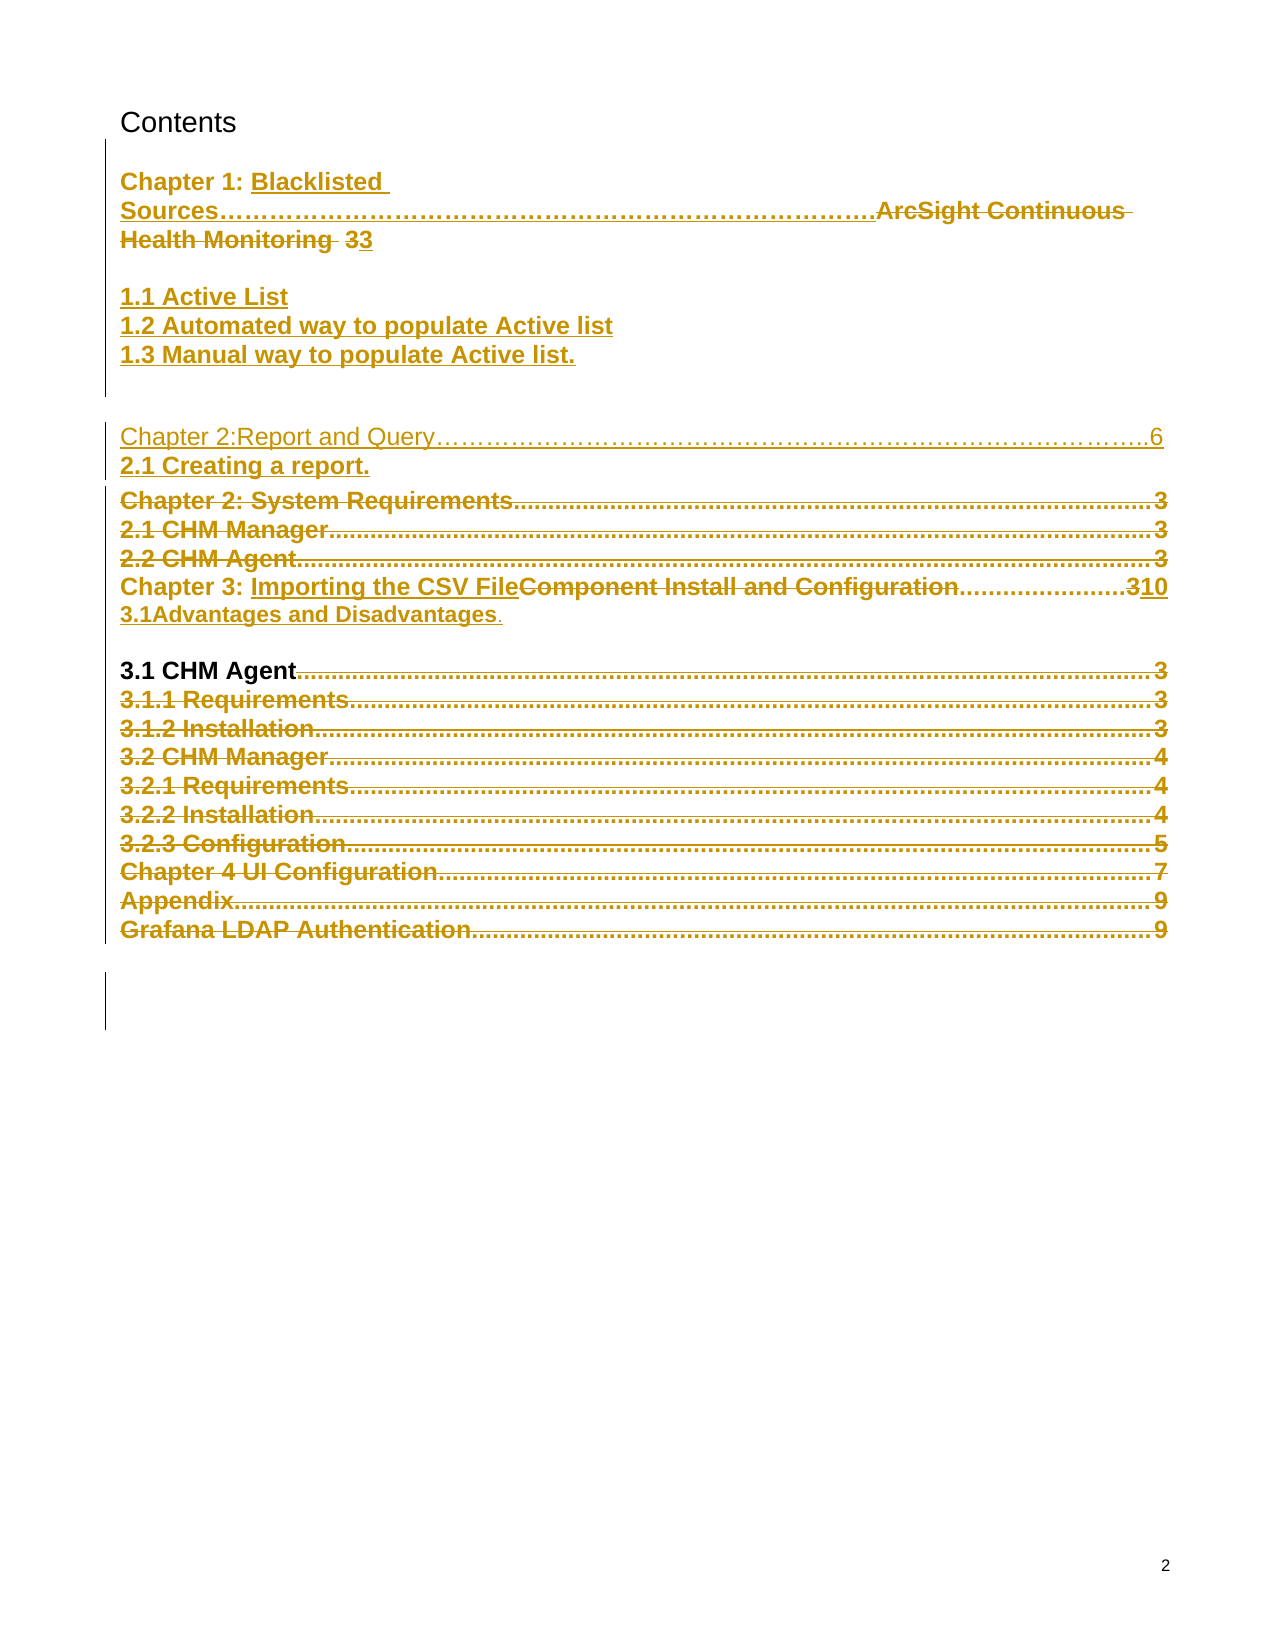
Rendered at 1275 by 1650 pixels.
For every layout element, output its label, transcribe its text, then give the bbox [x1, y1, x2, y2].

text Chapter 3: [120, 572, 1170, 601]
subtitle Contents [120, 105, 1170, 138]
list Chapter 1: [120, 167, 1170, 253]
